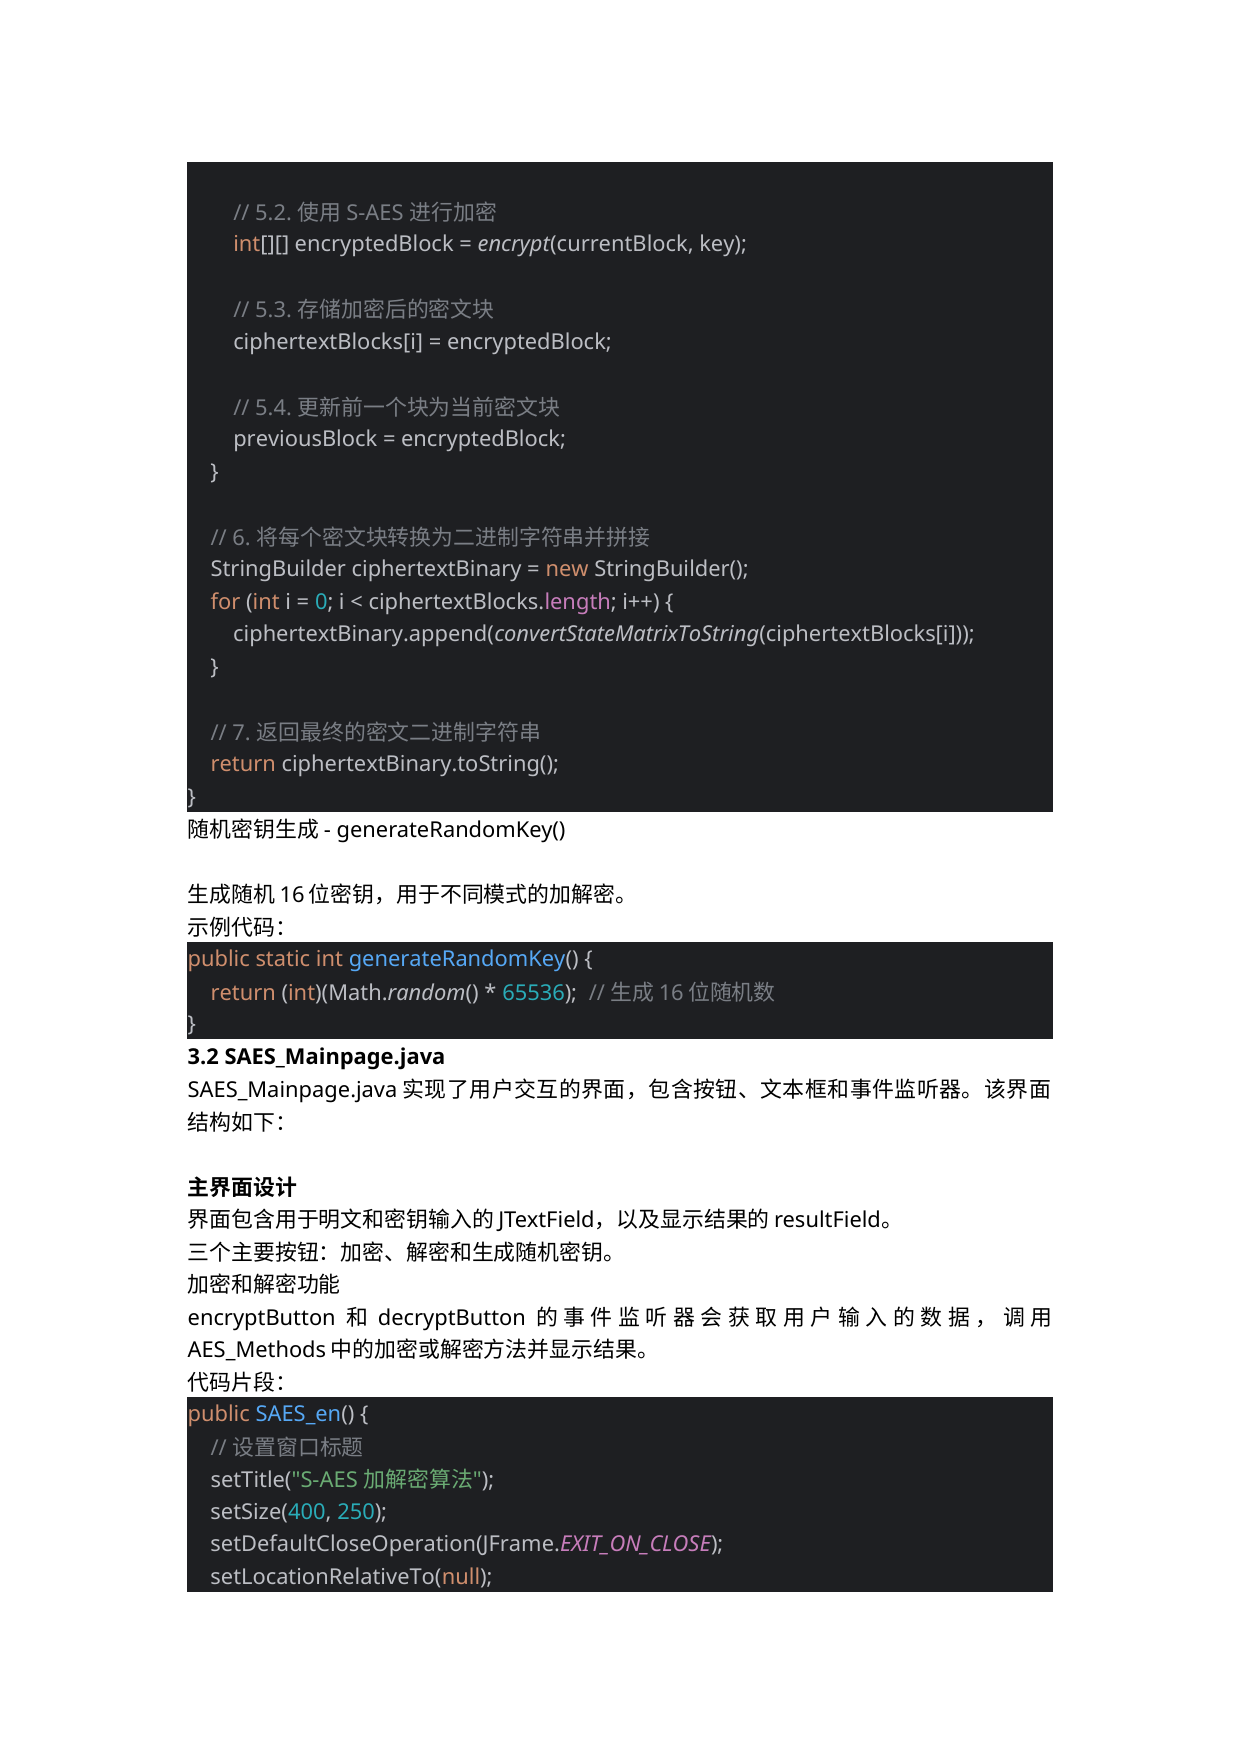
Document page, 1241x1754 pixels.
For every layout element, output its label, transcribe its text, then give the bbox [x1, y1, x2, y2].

text SAES_Mainpage.java实现了用户交互的界面，包含按钮、文本框和事件监听器。该界面结构如下： [187, 1072, 1053, 1137]
text 随机密钥生成 - generateRandomKey() [187, 812, 1053, 844]
text encryptButton和decryptButton的事件监听器会获取用户输入的数据，调用AES_Methods中的加密或解密方法并显示结果。 [187, 1299, 1053, 1364]
text 代码片段： [187, 1364, 1053, 1397]
text 界面包含用于明文和密钥输入的JTextField，以及显示结果的resultField。 [187, 1202, 1053, 1234]
text 示例代码： [187, 909, 1053, 942]
text 3.2 SAES_Mainpage.java [187, 1039, 1053, 1072]
text 生成随机16位密钥，用于不同模式的加解密。 [187, 877, 1053, 909]
text 主界面设计 [187, 1169, 1053, 1202]
text public static int generateRandomKey() { return (int)(Math.random() * 65536); // 生成16位随机数 } [187, 942, 1053, 1039]
text 三个主要按钮：加密、解密和生成随机密钥。 [187, 1234, 1053, 1267]
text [187, 162, 1053, 812]
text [187, 1397, 1053, 1592]
text 加密和解密功能 [187, 1267, 1053, 1299]
